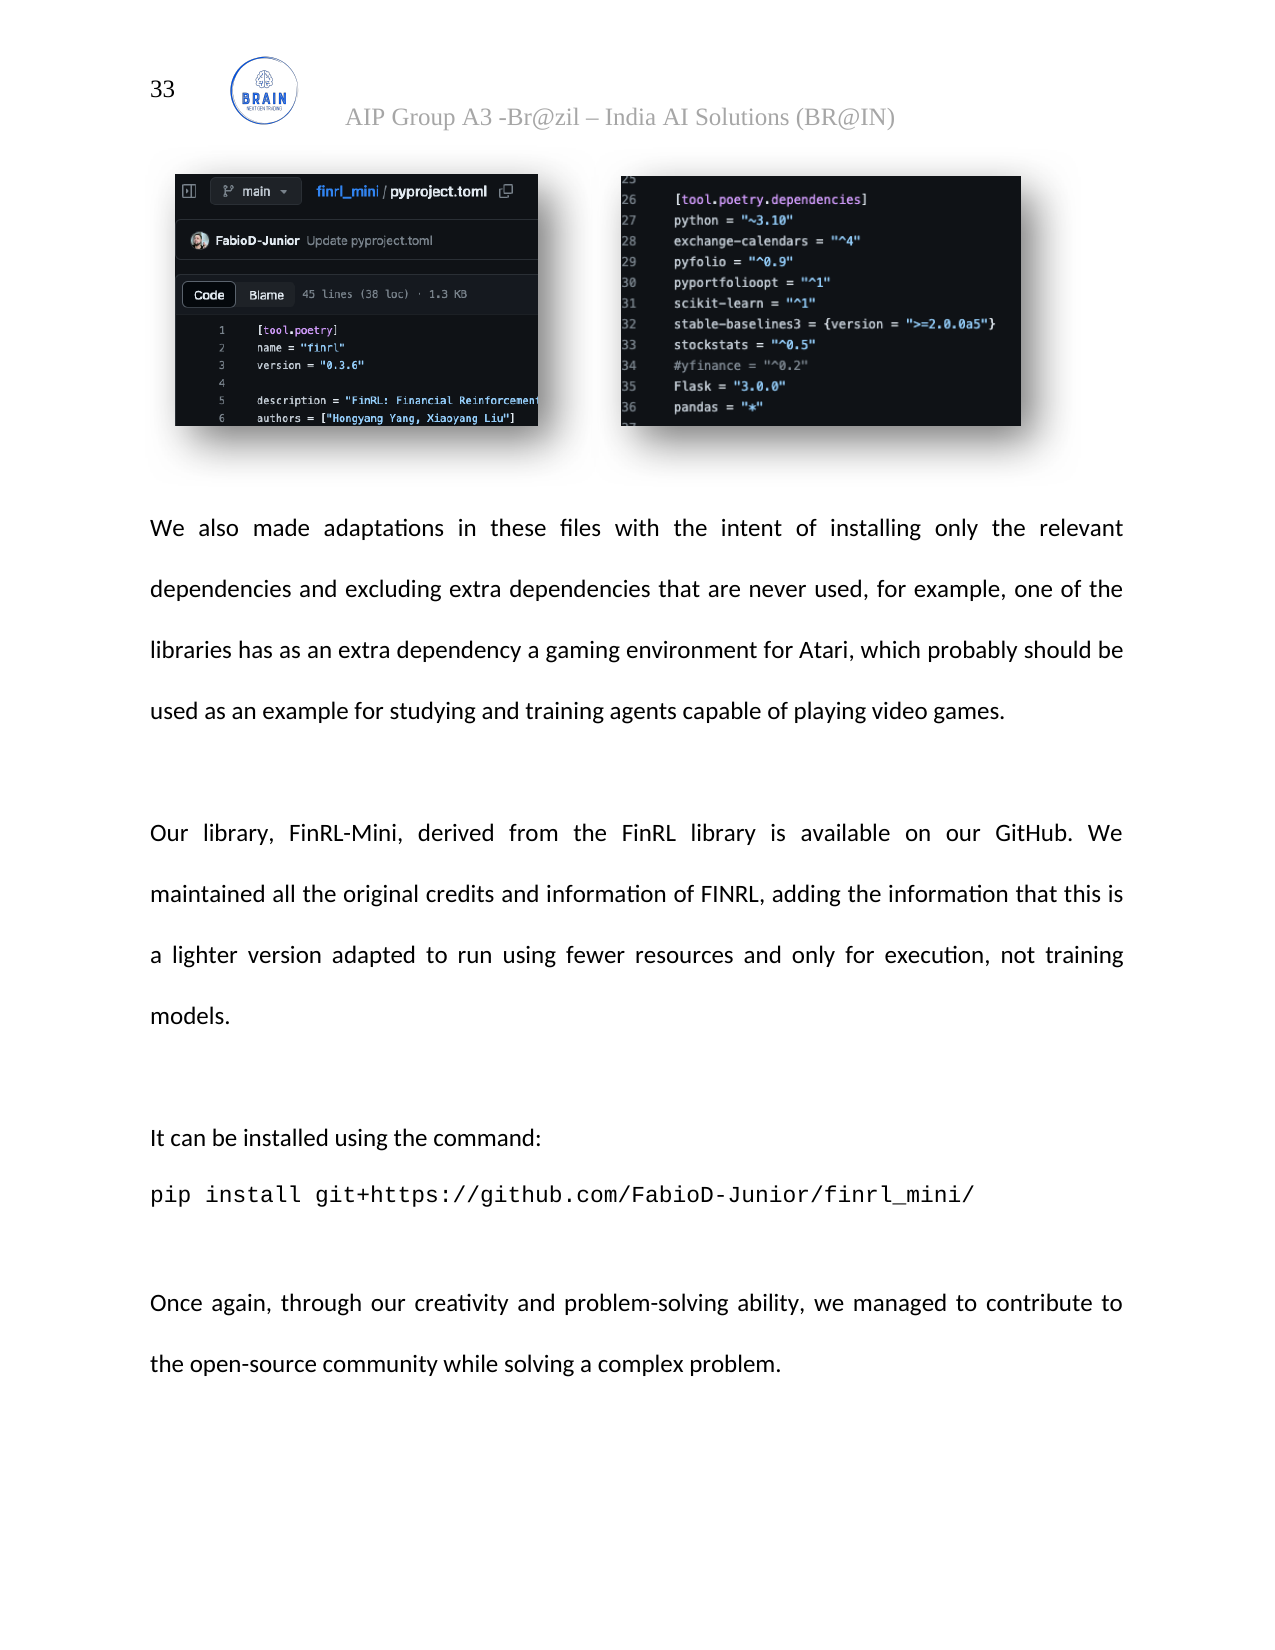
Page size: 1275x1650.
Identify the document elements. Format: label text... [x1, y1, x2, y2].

picture [621, 176, 1021, 426]
text It can be installed using the command: [150, 1123, 1125, 1153]
text We also made adaptations in these files with the intent of installing only the relevant dependencies and excluding extra dependencies that are never used, for example, one of the libraries has as an extra dependency a gaming environment for Atari, which probably should be used as an example for studying and training agents capable of playing video games. [150, 512, 1125, 726]
picture [224, 52, 305, 129]
picture [175, 174, 538, 426]
text pip install git+https://github.com/FabioD-Junior/finrl_mini/ [150, 1184, 1125, 1209]
text Once again, through our creativity and problem-solving ability, we managed to contribute to the open-source community while solving a complex problem. [150, 1287, 1125, 1379]
text Our library, FinRL-Mini, derived from the FinRL library is available on our GitHub. We maintained all the original credits and information of FINRL, adding the information that this is a lighter version adapted to run using fewer resources and only for execution, not training models. [150, 817, 1125, 1031]
